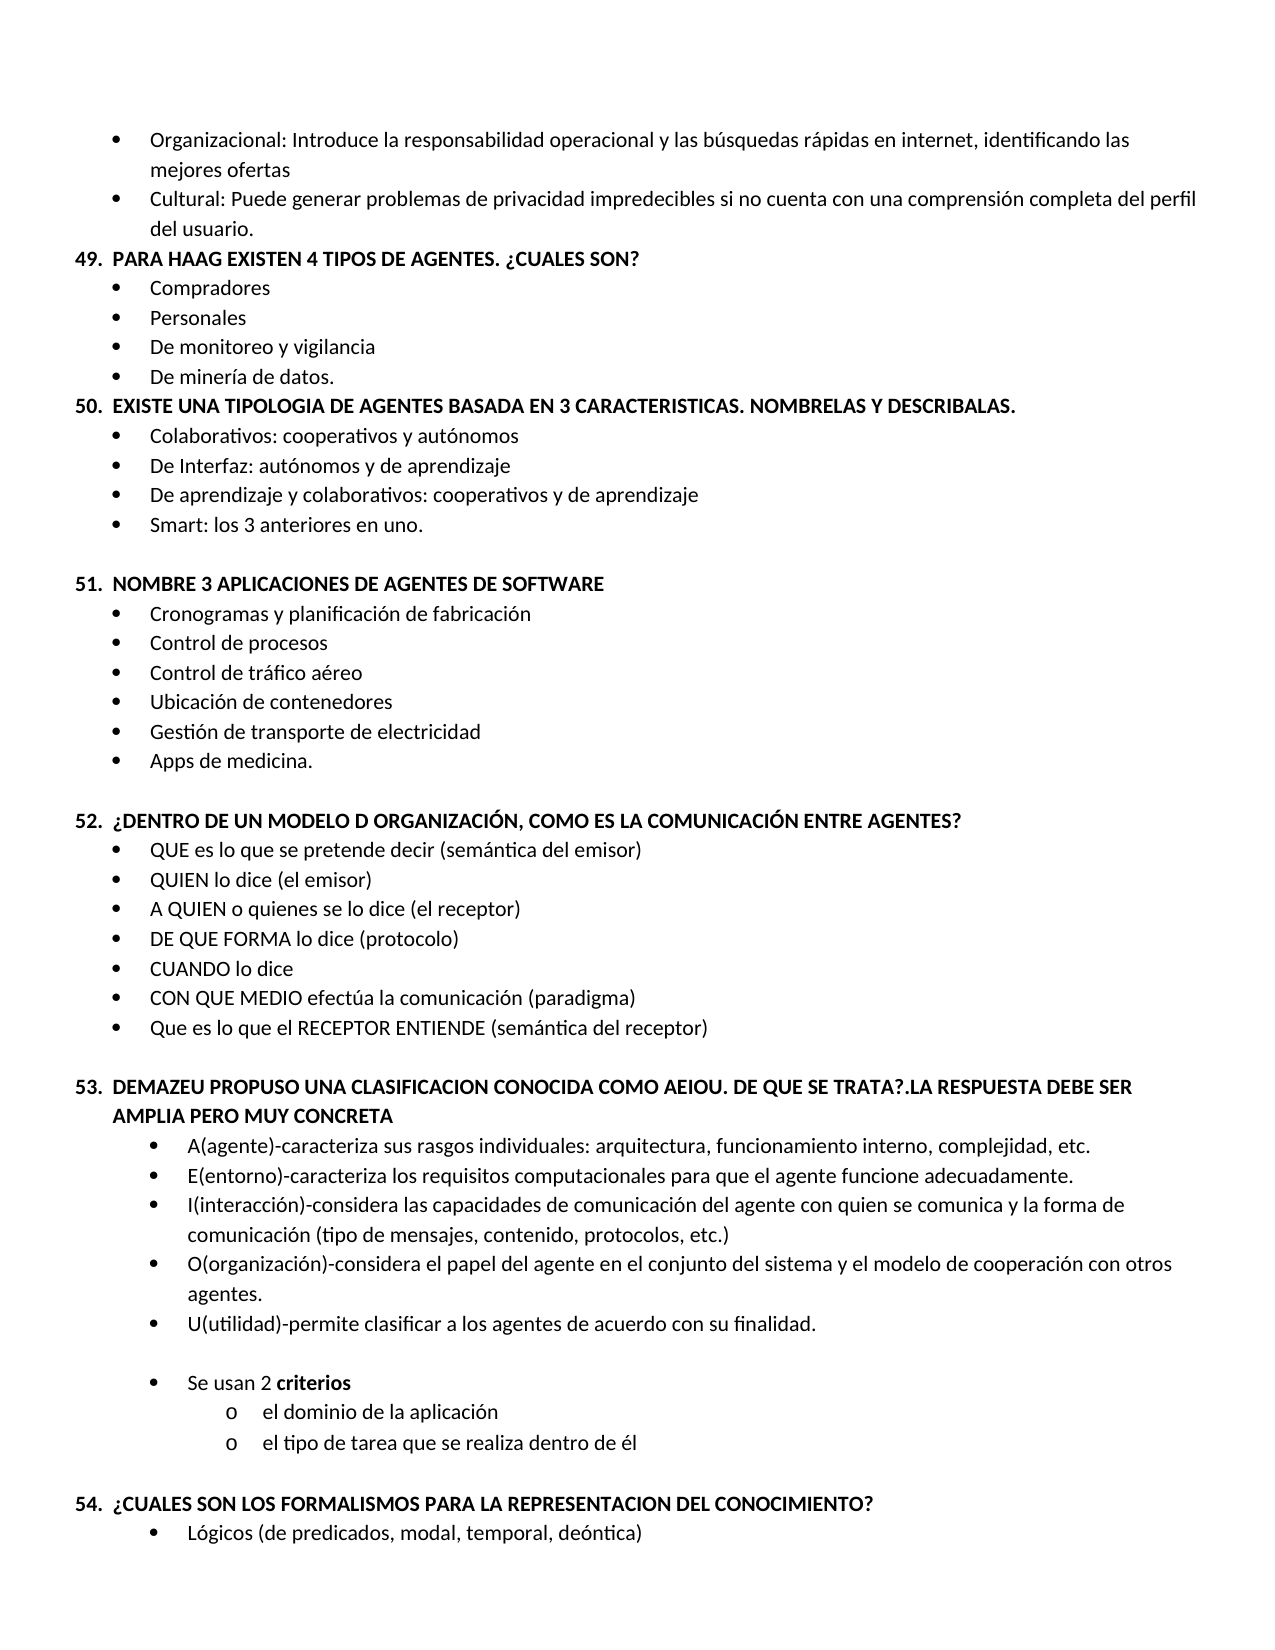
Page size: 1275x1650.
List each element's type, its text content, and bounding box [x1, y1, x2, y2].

list CUANDO lo dice [112, 955, 1200, 981]
list E(entorno)-caracteriza los requisitos computacionales para que el agente funcione adecuadamente. [150, 1162, 1200, 1188]
list Lógicos (de predicados, modal, temporal, deóntica) [150, 1519, 1200, 1546]
list Organizacional: Introduce la responsabilidad operacional y las búsquedas rápidas en internet, identificando las mejores ofertas [112, 126, 1200, 183]
list Que es lo que el RECEPTOR ENTIENDE (semántica del receptor) [112, 1014, 1200, 1041]
list el tipo de tarea que se realiza dentro de él [225, 1429, 1200, 1457]
list Ubicación de contenedores [112, 688, 1200, 715]
list PARA HAAG EXISTEN 4 TIPOS DE AGENTES. ¿CUALES SON? [75, 245, 1200, 271]
list EXISTE UNA TIPOLOGIA DE AGENTES BASADA EN 3 CARACTERISTICAS. NOMBRELAS Y DESCRIBALAS. [75, 393, 1200, 419]
list Cronogramas y planificación de fabricación [112, 600, 1200, 626]
list Colaborativos: cooperativos y autónomos [112, 422, 1200, 449]
list A QUIEN o quienes se lo dice (el receptor) [112, 896, 1200, 922]
list ¿CUALES SON LOS FORMALISMOS PARA LA REPRESENTACION DEL CONOCIMIENTO? [75, 1490, 1200, 1516]
list Cultural: Puede generar problemas de privacidad impredecibles si no cuenta con una comprensión completa del perfil del usuario. [112, 186, 1200, 242]
list el dominio de la aplicación [225, 1398, 1200, 1426]
list Apps de medicina. [112, 748, 1200, 774]
list QUE es lo que se pretende decir (semántica del emisor) [112, 836, 1200, 863]
list U(utilidad)-permite clasificar a los agentes de acuerdo con su finalidad. [150, 1310, 1200, 1336]
list De Interfaz: autónomos y de aprendizaje [112, 452, 1200, 478]
list Personales [112, 304, 1200, 331]
list Se usan 2 criterios [150, 1369, 1200, 1396]
list Compradores [112, 274, 1200, 301]
list De aprendizaje y colaborativos: cooperativos y de aprendizaje [112, 481, 1200, 508]
list DE QUE FORMA lo dice (protocolo) [112, 925, 1200, 952]
list QUIEN lo dice (el emisor) [112, 866, 1200, 893]
list Control de tráfico aéreo [112, 659, 1200, 686]
list A(agente)-caracteriza sus rasgos individuales: arquitectura, funcionamiento interno, complejidad, etc. [150, 1132, 1200, 1159]
list Gestión de transporte de electricidad [112, 718, 1200, 745]
list De monitoreo y vigilancia [112, 333, 1200, 360]
list I(interacción)-considera las capacidades de comunicación del agente con quien se comunica y la forma de comunicación (tipo de mensajes, contenido, protocolos, etc.) [150, 1191, 1200, 1248]
list O(organización)-considera el papel del agente en el conjunto del sistema y el modelo de cooperación con otros agentes. [150, 1251, 1200, 1307]
list Control de procesos [112, 629, 1200, 656]
list NOMBRE 3 APLICACIONES DE AGENTES DE SOFTWARE [75, 570, 1200, 597]
list ¿DENTRO DE UN MODELO D ORGANIZACIÓN, COMO ES LA COMUNICACIÓN ENTRE AGENTES? [75, 807, 1200, 833]
list CON QUE MEDIO efectúa la comunicación (paradigma) [112, 984, 1200, 1011]
list De minería de datos. [112, 363, 1200, 390]
list DEMAZEU PROPUSO UNA CLASIFICACION CONOCIDA COMO AEIOU. DE QUE SE TRATA?.LA RESPUESTA DEBE SER AMPLIA PERO MUY CONCRETA [75, 1073, 1200, 1129]
list Smart: los 3 anteriores en uno. [112, 511, 1200, 538]
